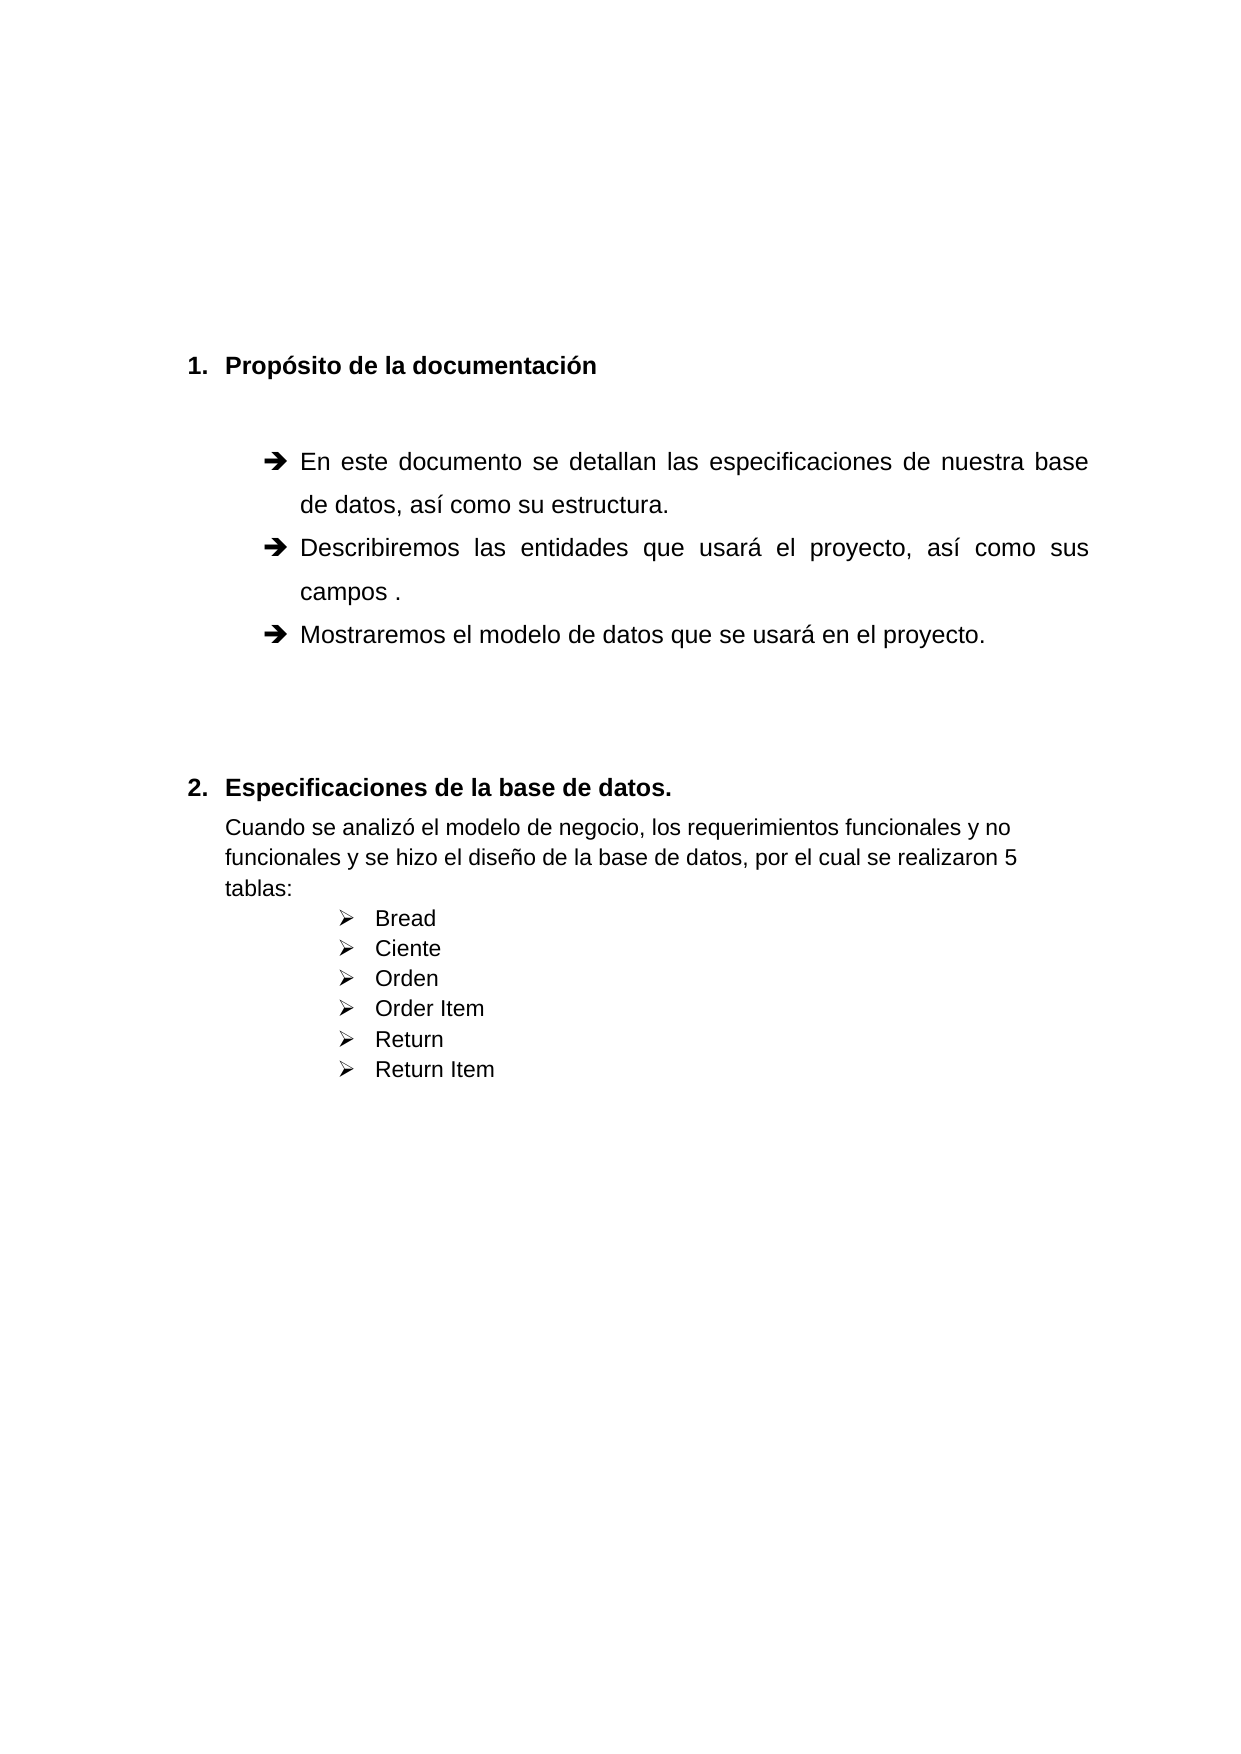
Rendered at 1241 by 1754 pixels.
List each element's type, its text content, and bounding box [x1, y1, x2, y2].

text Cuando se analizó el modelo de negocio, los requerimientos funcionales y no funcionales y se hizo el diseño de la base de datos, por el cual se realizaron 5 tablas: [225, 814, 1090, 901]
list Bread [337, 905, 1090, 931]
list Return [337, 1026, 1090, 1052]
list Mostraremos el modelo de datos que se usará en el proyecto. [262, 620, 1090, 649]
list Orden [337, 965, 1090, 991]
list Ciente [337, 935, 1090, 961]
list Order Item [337, 995, 1090, 1022]
subtitle Especificaciones de la base de datos. [187, 773, 1090, 802]
list Return Item [337, 1056, 1090, 1082]
list Describiremos las entidades que usará el proyecto, así como sus campos . [262, 533, 1090, 605]
subtitle Propósito de la documentación [187, 351, 1090, 379]
list En este documento se detallan las especificaciones de nuestra base de datos, así como su estructura. [262, 447, 1090, 519]
